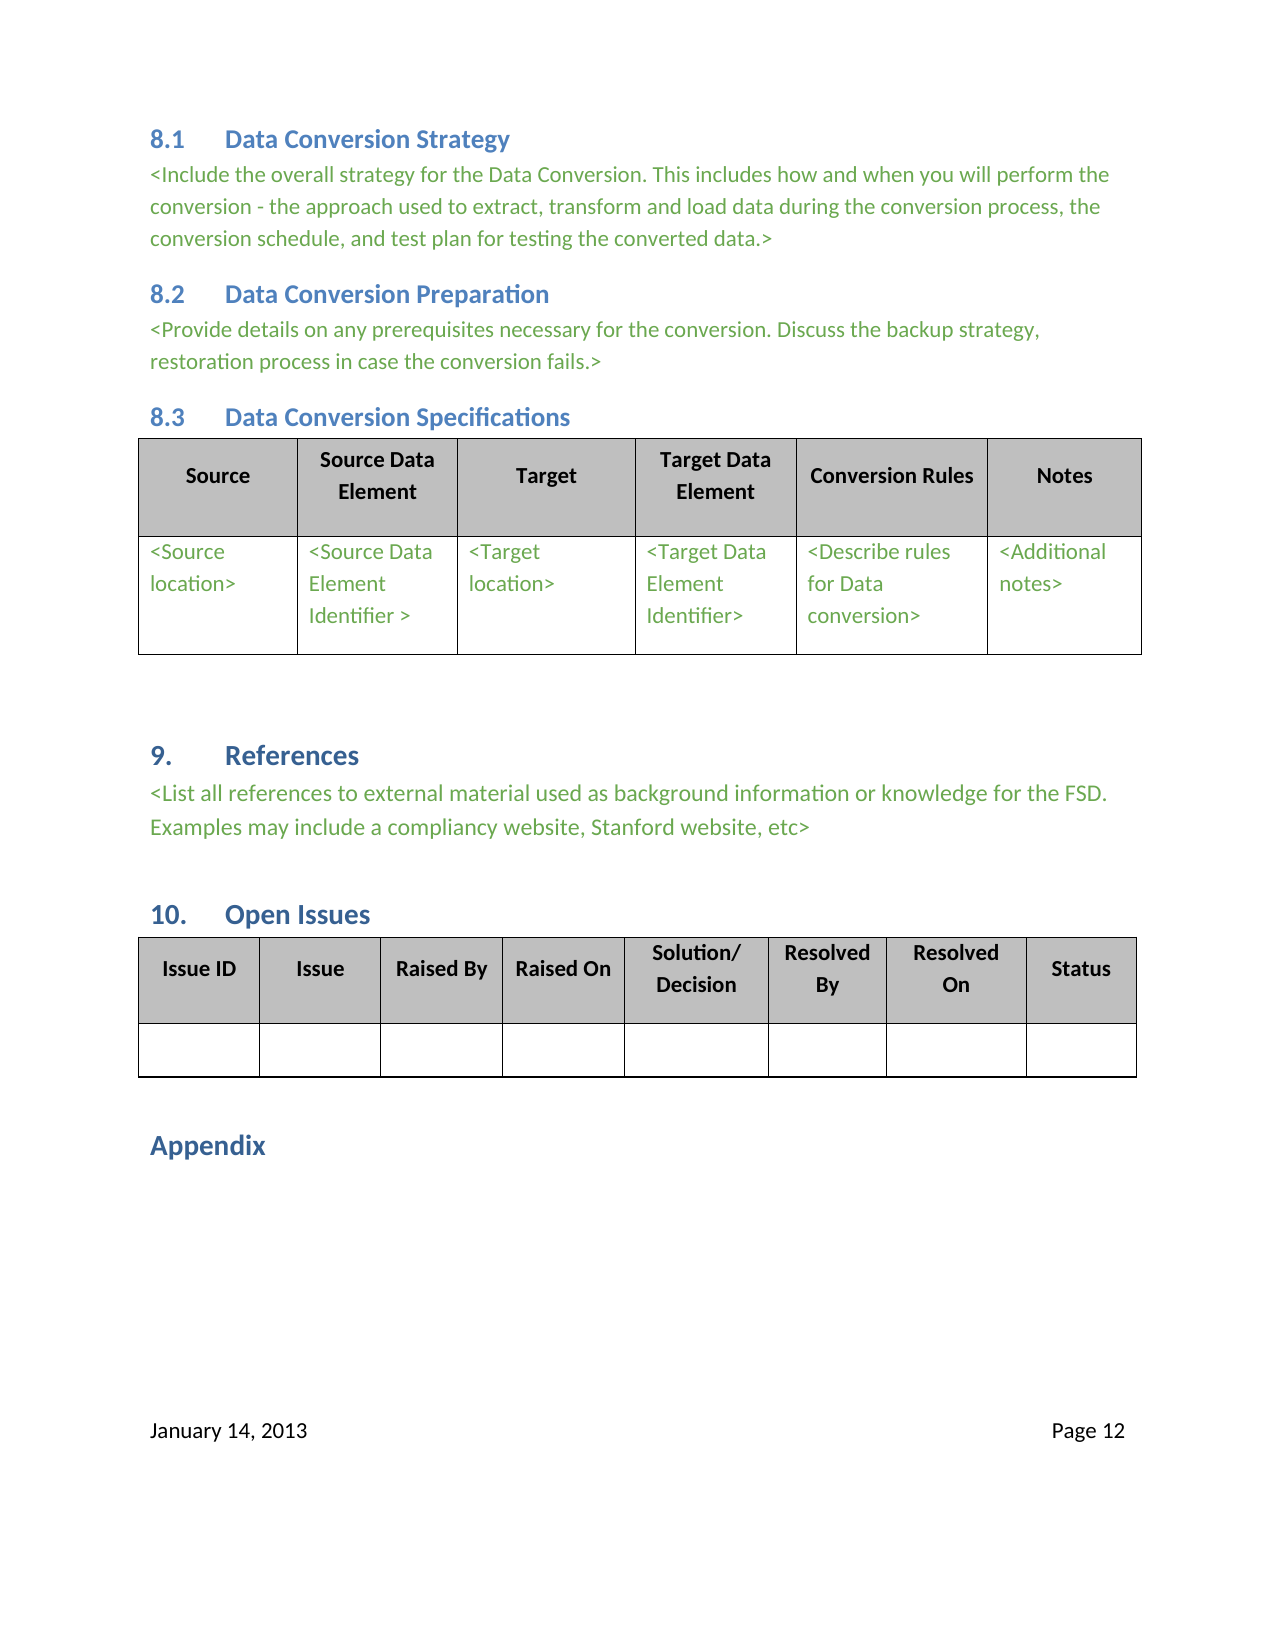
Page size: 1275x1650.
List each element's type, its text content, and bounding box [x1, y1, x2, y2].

subtitle Open Issues [150, 896, 1125, 931]
table_cell [769, 1024, 886, 1076]
text <Provide details on any prerequisites necessary for the conversion. Discuss the backup strategy, restoration process in case the conversion fails.> [150, 315, 1125, 375]
table_cell [625, 1024, 768, 1076]
table_cell [260, 1024, 380, 1076]
table_cell <Additional notes> [988, 537, 1141, 654]
table_header Raised On [503, 938, 624, 1023]
text <List all references to external material used as background information or knowledge for the FSD. Examples may include a compliancy website, Stanford website, etc> [150, 778, 1125, 841]
table_cell [381, 1024, 502, 1076]
table_header Resolved By [769, 938, 886, 1023]
subtitle Data Conversion Preparation [150, 277, 1125, 310]
subtitle Data Conversion Strategy [150, 122, 1125, 155]
table_cell <Target Data Element Identifier> [636, 537, 796, 654]
table_cell <Target location> [458, 537, 635, 654]
table_header Target Data Element [636, 439, 796, 536]
table_cell [887, 1024, 1026, 1076]
table_cell <Describe rules for Data conversion> [797, 537, 987, 654]
table_header Resolved On [887, 938, 1026, 1023]
subtitle References [150, 737, 1125, 773]
table_cell [1027, 1024, 1136, 1076]
table_cell <Source Data Element Identifier > [298, 537, 457, 654]
table_header Raised By [381, 938, 502, 1023]
subtitle Appendix [150, 1127, 1125, 1163]
table_header Source Data Element [298, 439, 457, 536]
table_header Status [1027, 938, 1136, 1023]
table_cell <Source location> [139, 537, 297, 654]
table_header Source [139, 439, 297, 536]
table_cell [139, 1024, 259, 1076]
table_header Notes [988, 439, 1141, 536]
table_header Solution/ Decision [625, 938, 768, 1023]
table_header Target [458, 439, 635, 536]
table_header Issue [260, 938, 380, 1023]
text <Include the overall strategy for the Data Conversion. This includes how and when you will perform the conversion - the approach used to extract, transform and load data during the conversion process, the conversion schedule, and test plan for testing the converted data.> [150, 160, 1125, 252]
table_cell [503, 1024, 624, 1076]
table_header Conversion Rules [797, 439, 987, 536]
subtitle Data Conversion Specifications [150, 400, 1125, 433]
table_header Issue ID [139, 938, 259, 1023]
